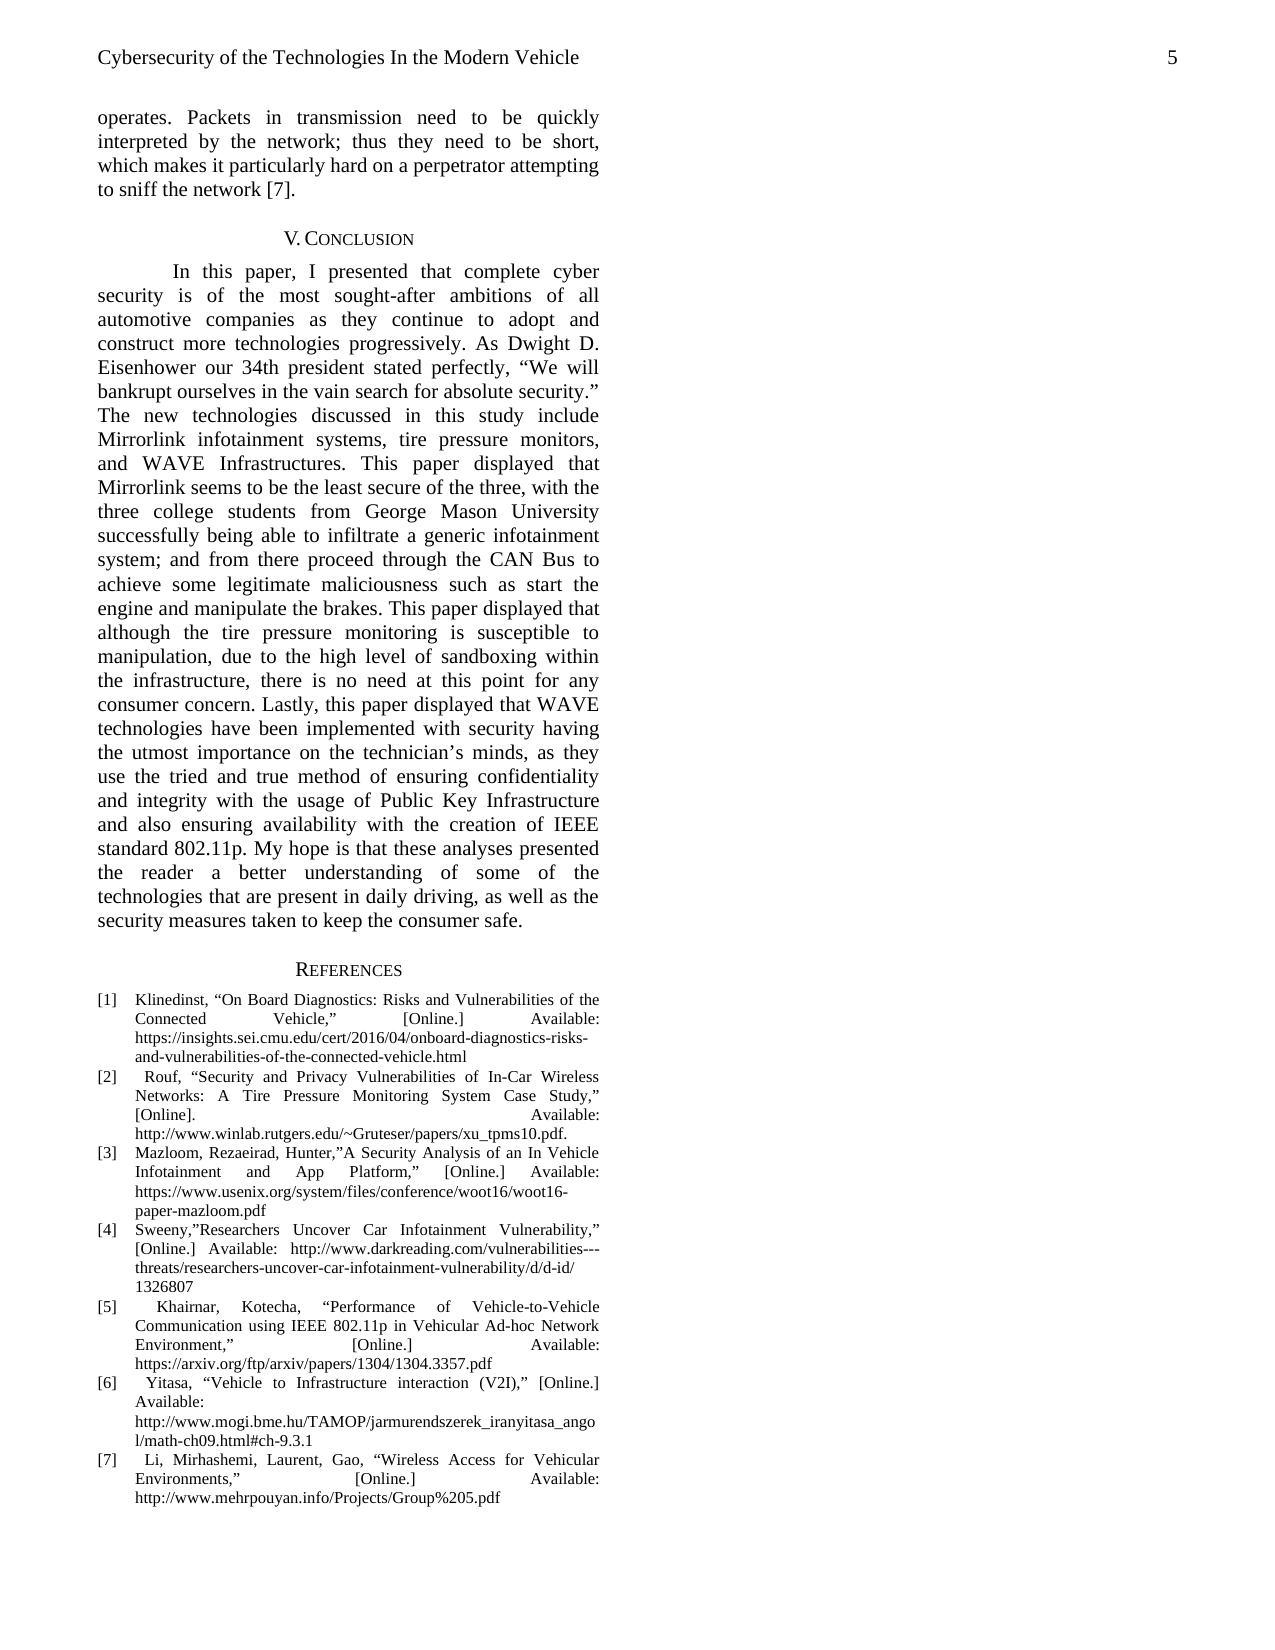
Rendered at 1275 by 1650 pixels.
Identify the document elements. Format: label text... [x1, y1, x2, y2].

text In this paper, I presented that complete cyber security is of the most sought-after ambitions of all automotive companies as they continue to adopt and construct more technologies progressively. As Dwight D. Eisenhower our 34th president stated perfectly, “We will bankrupt ourselves in the vain search for absolute security.” The new technologies discussed in this study include Mirrorlink infotainment systems, tire pressure monitors, and WAVE Infrastructures. This paper displayed that Mirrorlink seems to be the least secure of the three, with the three college students from George Mason University successfully being able to infiltrate a generic infotainment system; and from there proceed through the CAN Bus to achieve some legitimate maliciousness such as start the engine and manipulate the brakes. This paper displayed that although the tire pressure monitoring is susceptible to manipulation, due to the high level of sandboxing within the infrastructure, there is no need at this point for any consumer concern. Lastly, this paper displayed that WAVE technologies have been implemented with security having the utmost importance on the technician’s minds, as they use the tried and true method of ensuring confidentiality and integrity with the usage of Public Key Infrastructure and also ensuring availability with the creation of IEEE standard 802.11p. My hope is that these analyses presented the reader a better understanding of some of the technologies that are present in daily driving, as well as the security measures taken to keep the consumer safe. [97, 259, 600, 932]
text Yitasa, “Vehicle to Infrastructure interaction (V2I),” [Online.] Available: http://www.mogi.bme.hu/TAMOP/jarmurendszerek_iranyitasa_angol/math-ch09.html#ch-9.3.1 [97, 1373, 600, 1450]
text Mazloom, Rezaeirad, Hunter,”A Security Analysis of an In Vehicle Infotainment and App Platform,” [Online.] Available: https://www.usenix.org/system/files/conference/woot16/woot16-paper-mazloom.pdf [97, 1143, 600, 1220]
text Li, Mirhashemi, Laurent, Gao, “Wireless Access for Vehicular Environments,” [Online.] Available: http://www.mehrpouyan.info/Projects/Group%205.pdf [97, 1450, 600, 1507]
text Sweeny,”Researchers Uncover Car Infotainment Vulnerability,” [Online.] Available: http://www.darkreading.com/vulnerabilities---threats/researchers-uncover-car-infotainment-vulnerability/d/d-id/1326807 [97, 1220, 600, 1296]
text References [97, 957, 600, 981]
subtitle Conclusion [97, 226, 600, 250]
text Rouf, “Security and Privacy Vulnerabilities of In-Car Wireless Networks: A Tire Pressure Monitoring System Case Study,” [Online]. Available: http://www.winlab.rutgers.edu/~Gruteser/papers/xu_tpms10.pdf. [97, 1066, 600, 1143]
text Khairnar, Kotecha, “Performance of Vehicle-to-Vehicle Communication using IEEE 802.11p in Vehicular Ad-hoc Network Environment,” [Online.] Available: https://arxiv.org/ftp/arxiv/papers/1304/1304.3357.pdf [97, 1296, 600, 1373]
text Klinedinst, “On Board Diagnostics: Risks and Vulnerabilities of the Connected Vehicle,” [Online.] Available: https://insights.sei.cmu.edu/cert/2016/04/onboard-diagnostics-risks-and-vulnerabilities-of-the-connected-vehicle.html [97, 990, 600, 1066]
